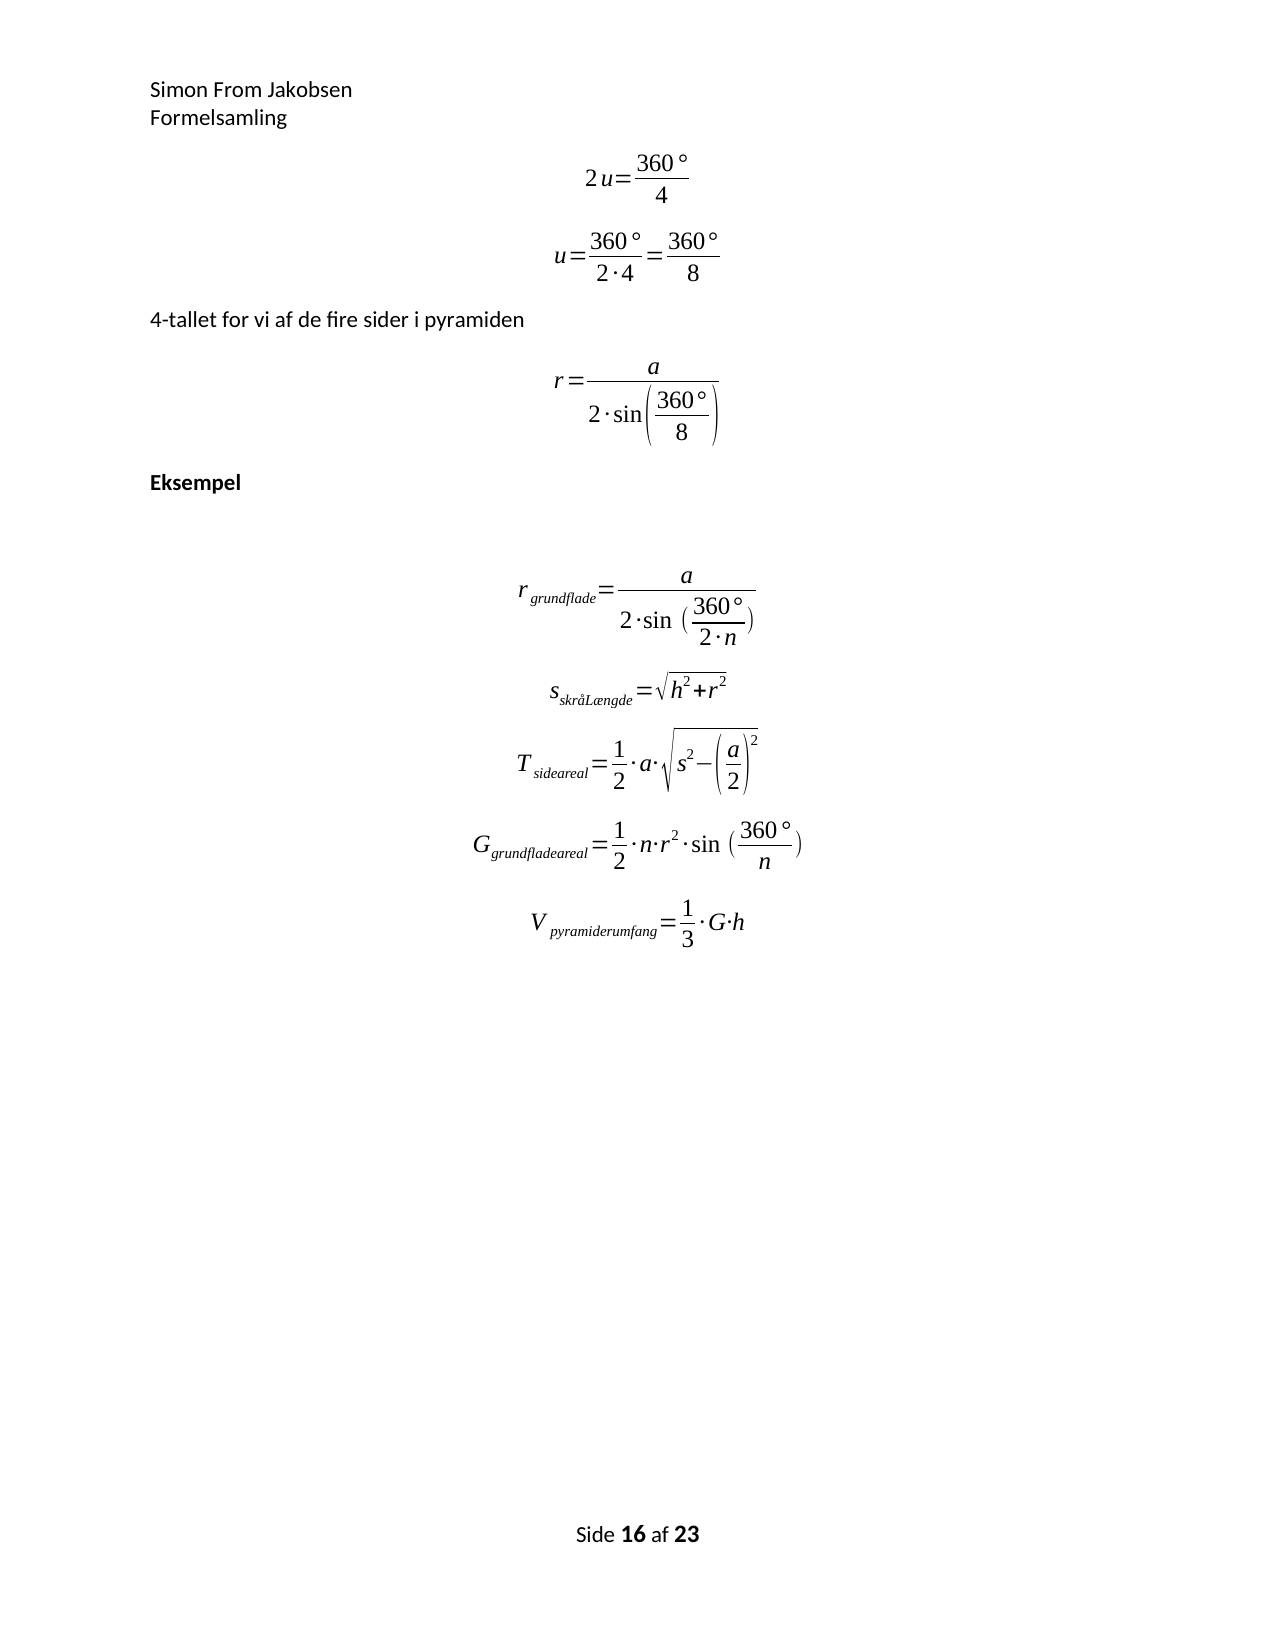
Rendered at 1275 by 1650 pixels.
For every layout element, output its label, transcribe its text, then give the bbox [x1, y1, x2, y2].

text Eksempel [150, 468, 1125, 496]
text 4-tallet for vi af de fire sider i pyramiden [150, 306, 1125, 334]
